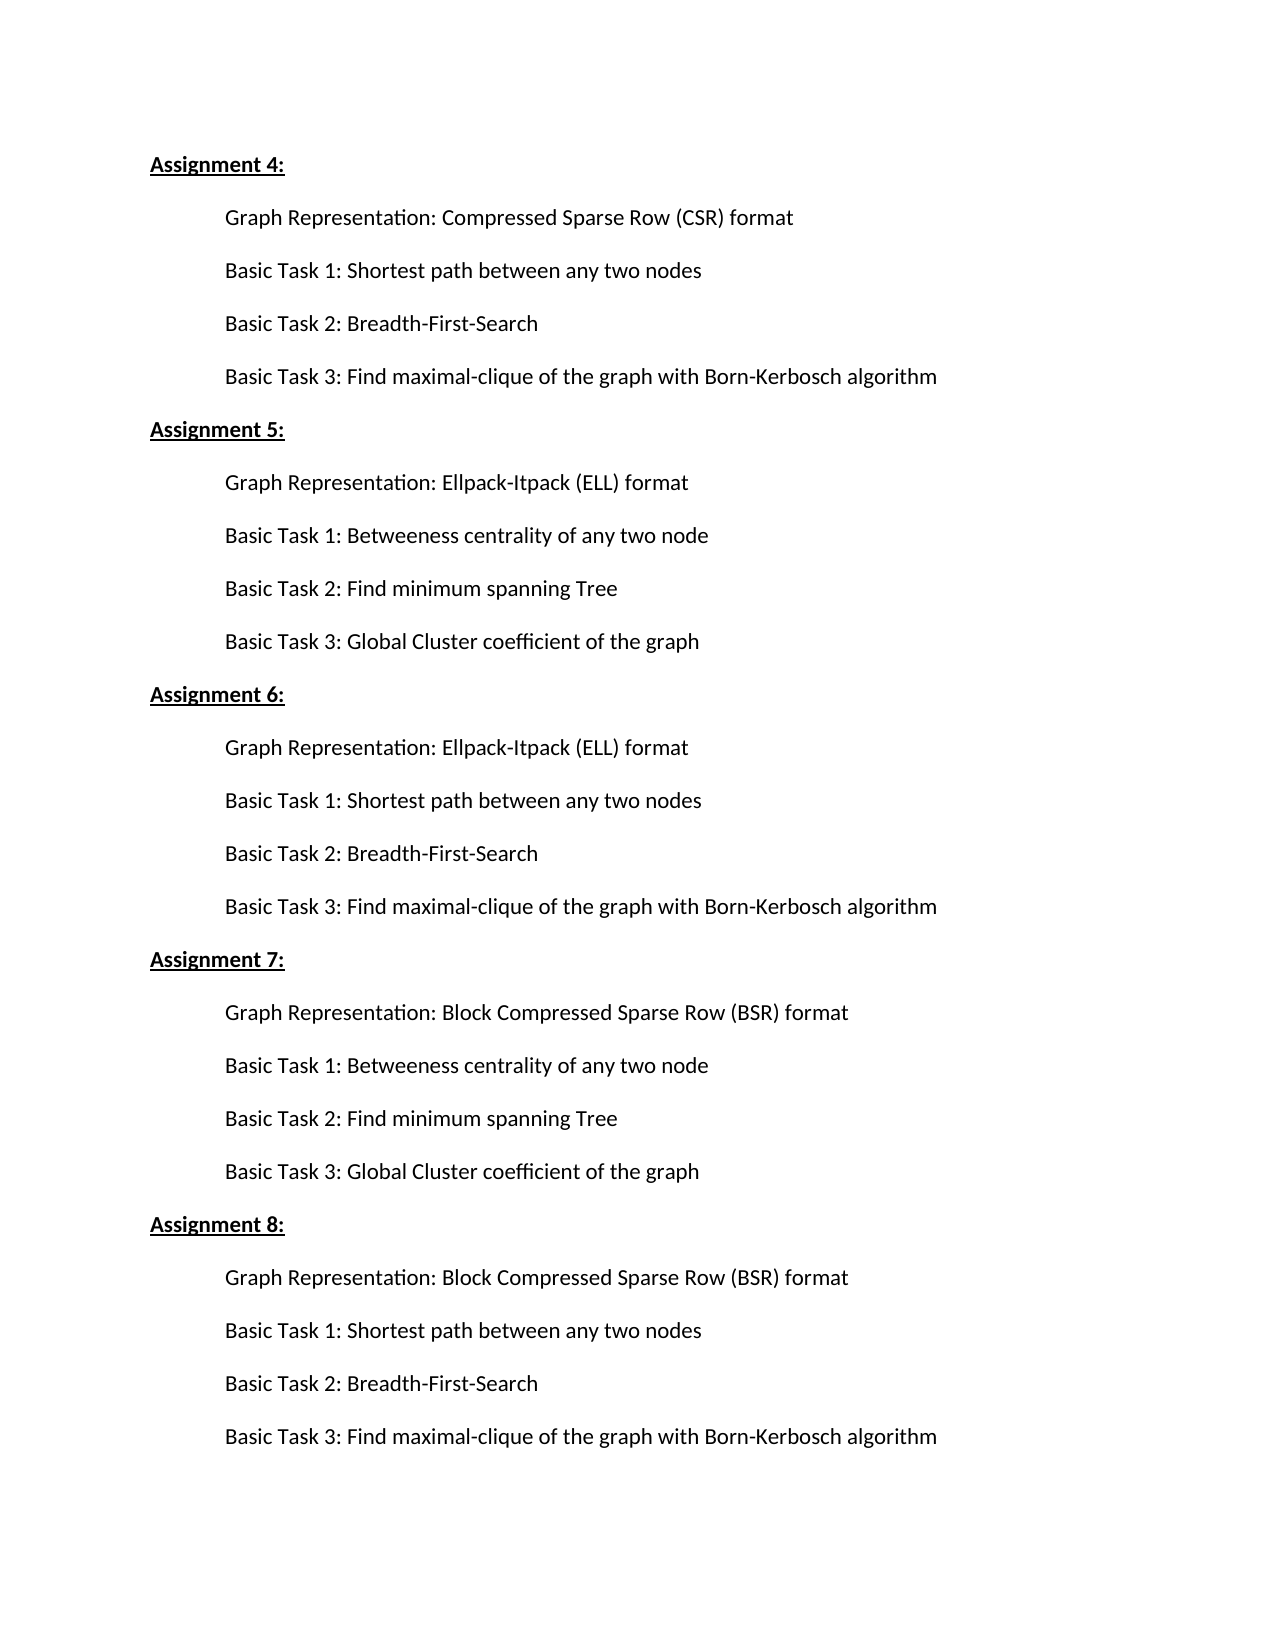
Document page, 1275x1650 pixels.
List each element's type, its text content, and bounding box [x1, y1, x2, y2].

text Assignment 8: [150, 1210, 1125, 1238]
text Basic Task 2: Breadth-First-Search [150, 1369, 1125, 1397]
text Basic Task 1: Betweeness centrality of any two node [150, 1051, 1125, 1079]
text Basic Task 3: Find maximal-clique of the graph with Born-Kerbosch algorithm [150, 362, 1125, 390]
text Basic Task 2: Breadth-First-Search [150, 839, 1125, 867]
text Basic Task 2: Breadth-First-Search [150, 309, 1125, 337]
text Assignment 4: [150, 150, 1125, 178]
text Graph Representation: Ellpack-Itpack (ELL) format [150, 733, 1125, 761]
text Graph Representation: Block Compressed Sparse Row (BSR) format [150, 998, 1125, 1026]
text Basic Task 1: Shortest path between any two nodes [150, 786, 1125, 814]
text Basic Task 3: Global Cluster coefficient of the graph [150, 627, 1125, 655]
text Basic Task 2: Find minimum spanning Tree [150, 574, 1125, 602]
text Graph Representation: Ellpack-Itpack (ELL) format [150, 468, 1125, 496]
text Basic Task 1: Betweeness centrality of any two node [150, 521, 1125, 549]
text Basic Task 1: Shortest path between any two nodes [150, 256, 1125, 284]
text Graph Representation: Block Compressed Sparse Row (BSR) format [150, 1263, 1125, 1291]
text Assignment 7: [150, 945, 1125, 973]
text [150, 203, 1125, 231]
text Assignment 5: [150, 415, 1125, 443]
text Basic Task 3: Global Cluster coefficient of the graph [150, 1157, 1125, 1185]
text Assignment 6: [150, 680, 1125, 708]
text Basic Task 3: Find maximal-clique of the graph with Born-Kerbosch algorithm [150, 892, 1125, 920]
text Basic Task 1: Shortest path between any two nodes [150, 1316, 1125, 1344]
text Basic Task 3: Find maximal-clique of the graph with Born-Kerbosch algorithm [150, 1422, 1125, 1451]
text Basic Task 2: Find minimum spanning Tree [150, 1104, 1125, 1132]
